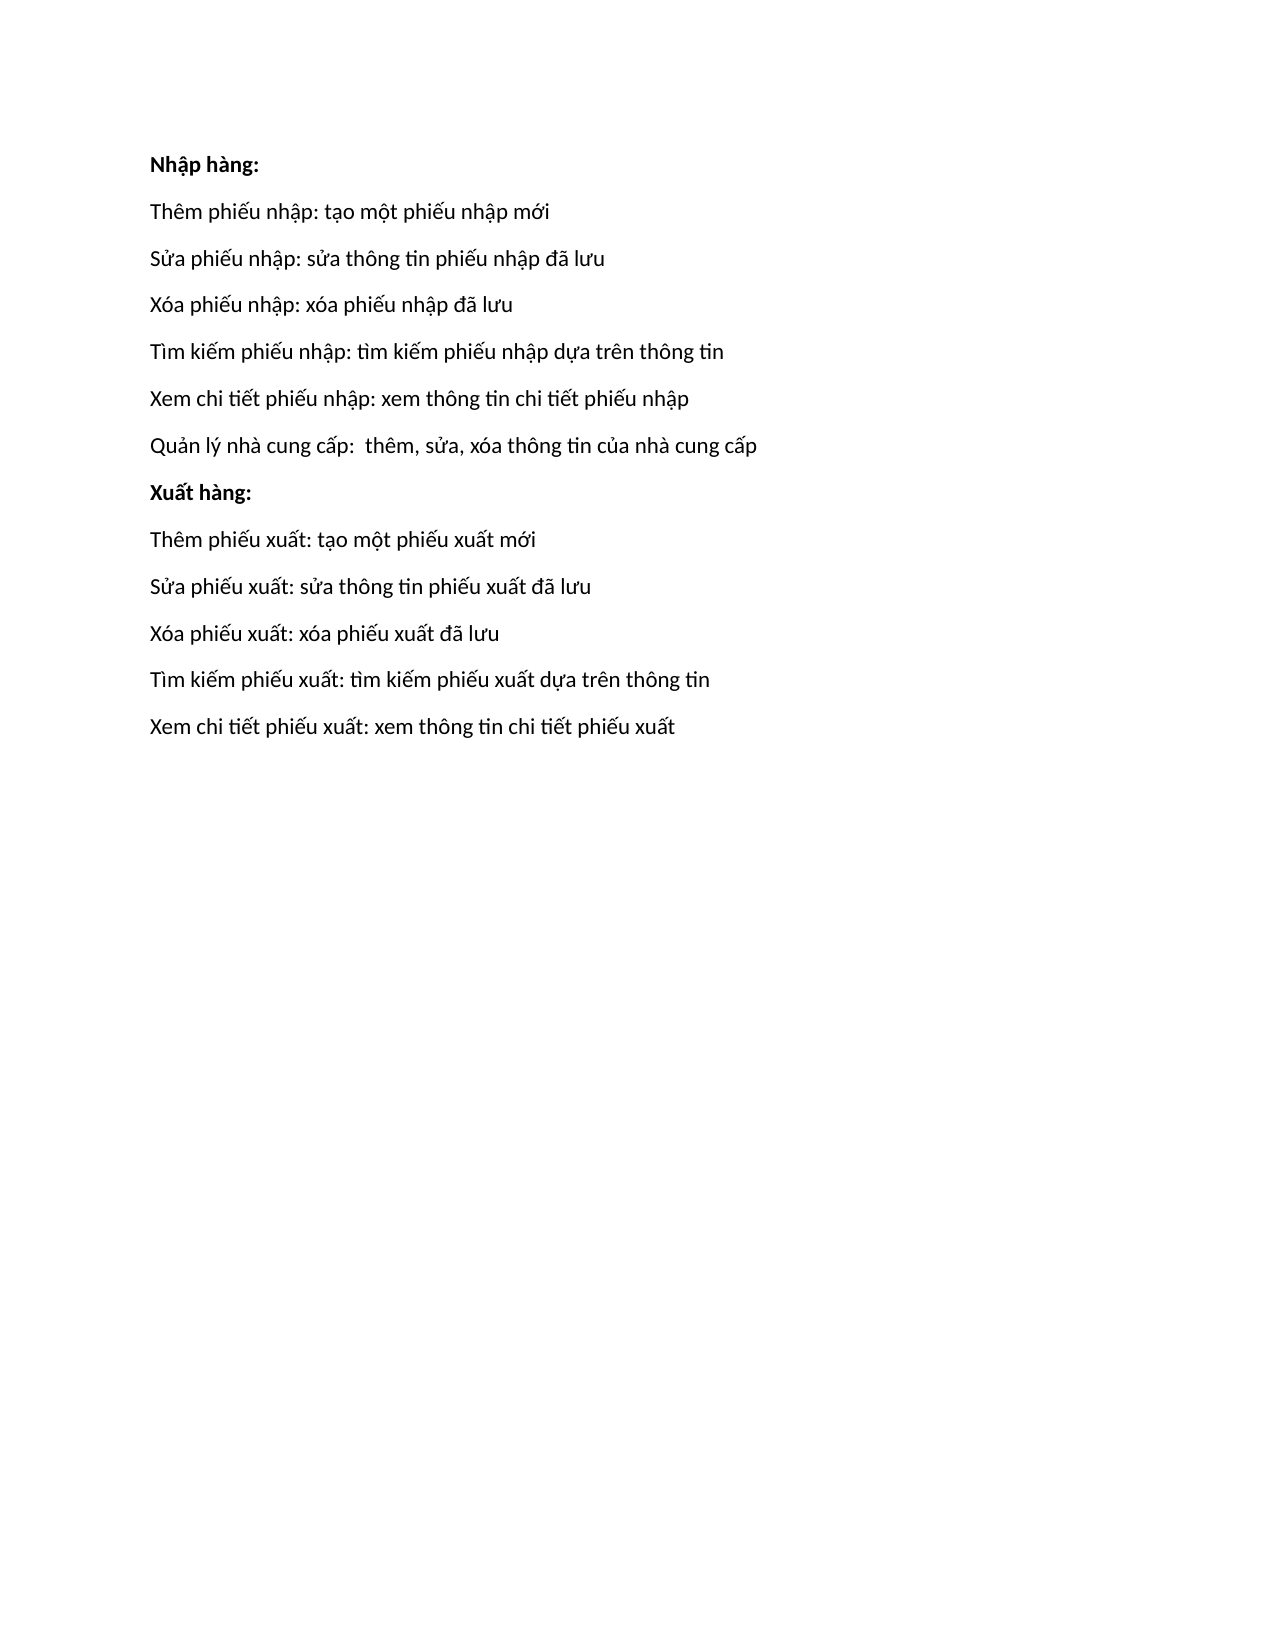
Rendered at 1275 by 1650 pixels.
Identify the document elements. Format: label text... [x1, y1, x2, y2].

text Thêm phiếu xuất: tạo một phiếu xuất mới [150, 525, 1125, 553]
text Sửa phiếu nhập: sửa thông tin phiếu nhập đã lưu [150, 244, 1125, 272]
text Nhập hàng: [150, 150, 1125, 178]
text Tìm kiếm phiếu xuất: tìm kiếm phiếu xuất dựa trên thông tin [150, 666, 1125, 694]
text Tìm kiếm phiếu nhập: tìm kiếm phiếu nhập dựa trên thông tin [150, 337, 1125, 366]
text Xem chi tiết phiếu xuất: xem thông tin chi tiết phiếu xuất [150, 712, 1125, 741]
text Thêm phiếu nhập: tạo một phiếu nhập mới [150, 197, 1125, 225]
text Xem chi tiết phiếu nhập: xem thông tin chi tiết phiếu nhập [150, 384, 1125, 412]
text Xuất hàng: [150, 478, 1125, 506]
text Xóa phiếu nhập: xóa phiếu nhập đã lưu [150, 291, 1125, 319]
text Xóa phiếu xuất: xóa phiếu xuất đã lưu [150, 619, 1125, 647]
text Sửa phiếu xuất: sửa thông tin phiếu xuất đã lưu [150, 572, 1125, 600]
text Quản lý nhà cung cấp: thêm, sửa, xóa thông tin của nhà cung cấp [150, 431, 1125, 459]
